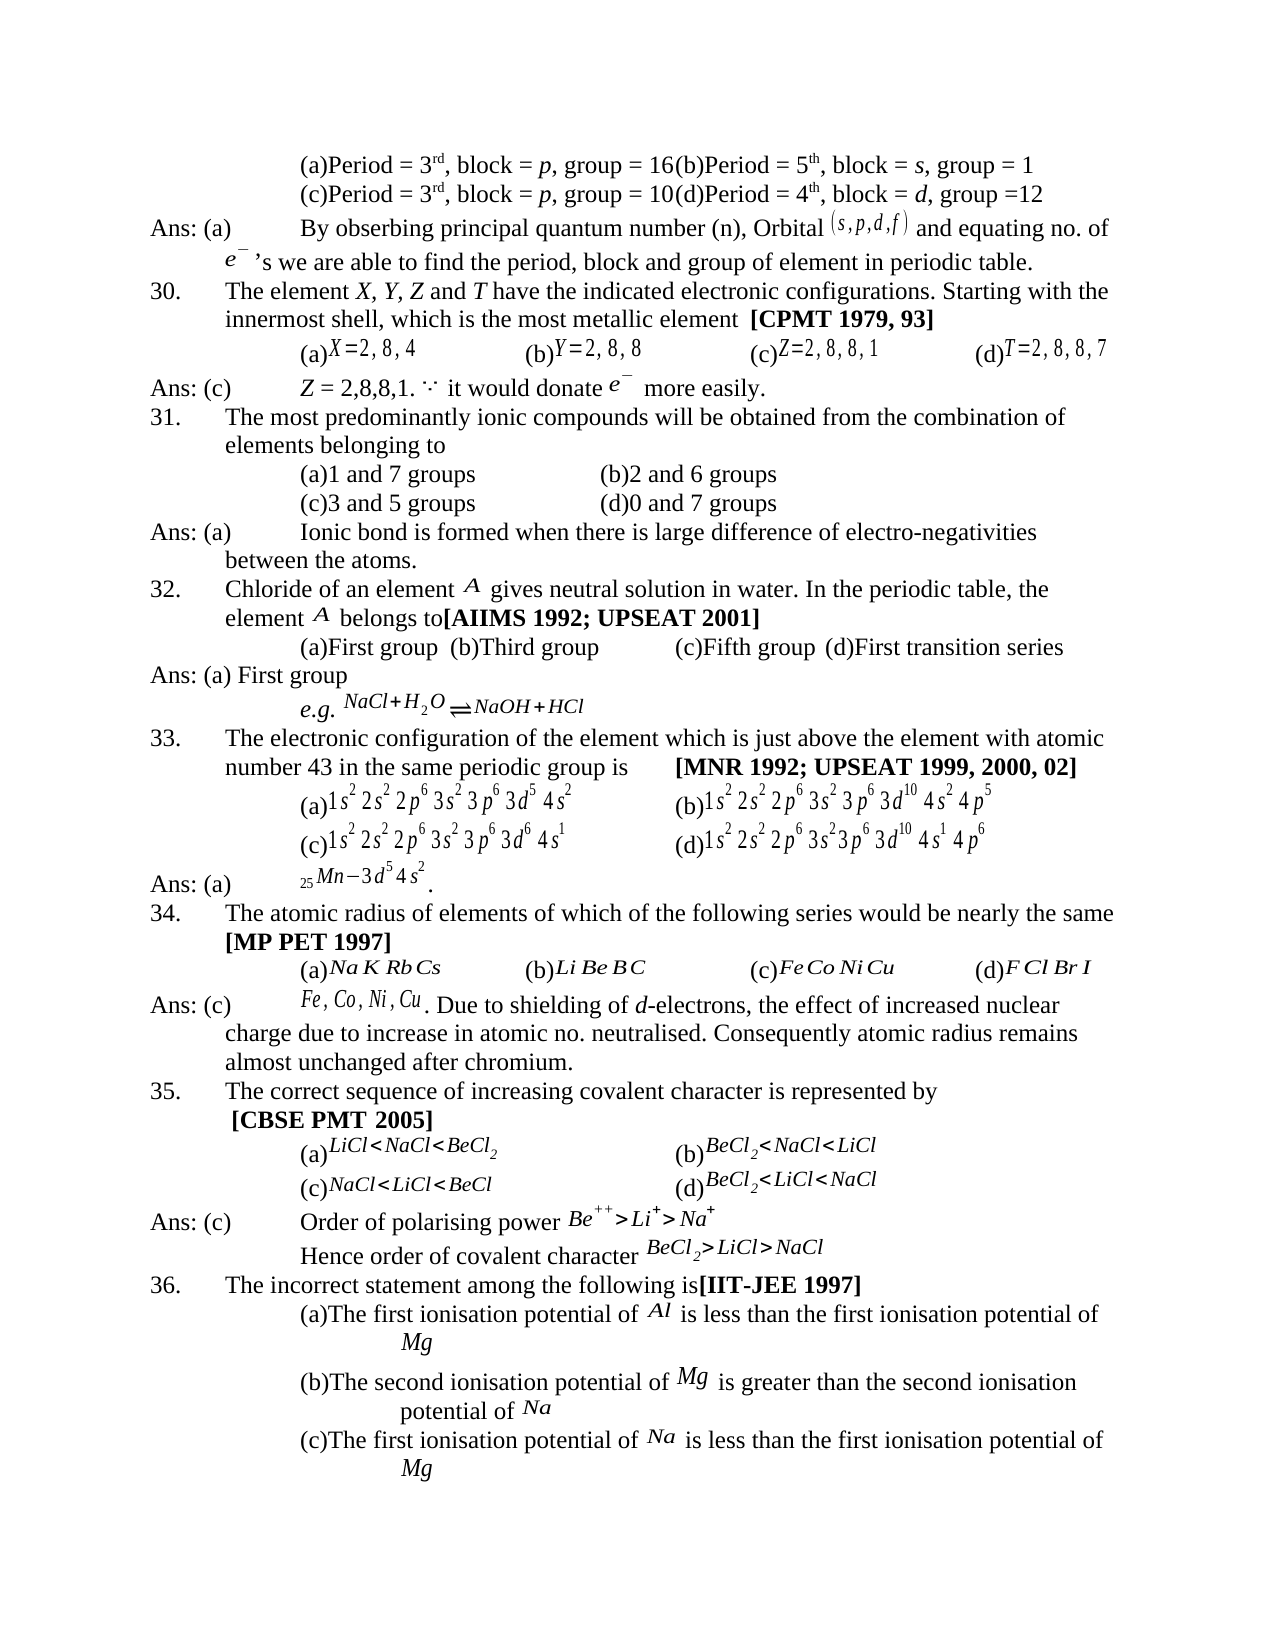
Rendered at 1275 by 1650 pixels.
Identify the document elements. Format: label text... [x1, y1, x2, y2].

text Ans: (a) By obserbing principal quantum number (n), Orbital and equating no. of ’s we are able to find the period, block and group of element in periodic table. [150, 207, 1125, 276]
text Hence order of covalent character [150, 1236, 1125, 1270]
text (b)The second ionisation potential of is greater than the second ionisation potential of [150, 1362, 1125, 1425]
text Ans: (c) . Due to shielding of d-electrons, the effect of increased nuclear charge due to increase in atomic no. neutralised. Consequently atomic radius remains almost unchanged after chromium. [150, 984, 1125, 1076]
text (c) (d) [150, 1168, 1125, 1202]
text (c)3 and 5 groups (d)0 and 7 groups [150, 488, 1125, 517]
text (c)Period = 3rd, block = p, group = 10 (d)Period = 4th, block = d, group =12 [150, 179, 1125, 207]
text (c)The first ionisation potential of is less than the first ionisation potential of [150, 1425, 1125, 1488]
text Ans: (c) Z = 2,8,8,1. it would donate more easily. [150, 367, 1125, 402]
text (a)First group (b)Third group (c)Fifth group (d)First transition series [150, 632, 1125, 660]
text 35. The correct sequence of increasing covalent character is represented by [150, 1076, 1125, 1105]
text (a)Period = 3rd, block = p, group = 16 (b)Period = 5th, block = s, group = 1 [150, 150, 1125, 179]
text Ans: (a) Ionic bond is formed when there is large difference of electro-negativities between the atoms. [150, 517, 1125, 574]
text (a)1 and 7 groups (b)2 and 6 groups [150, 459, 1125, 488]
text 31. The most predominantly ionic compounds will be obtained from the combination of elements belonging to [150, 402, 1125, 459]
text (a) (b) (c) (d) [150, 333, 1125, 367]
text (a)The first ionisation potential of is less than the first ionisation potential of [150, 1299, 1125, 1362]
text (a) (b) (c) (d) [150, 956, 1125, 984]
text 36. The incorrect statement among the following is[IIT-JEE 1997] [150, 1270, 1125, 1299]
text Ans: (a) First group [150, 660, 1125, 689]
text (a) (b) [150, 781, 1125, 820]
text e.g. ⇌ [150, 689, 1125, 723]
text (c) (d) [150, 820, 1125, 859]
text Ans: (c) Order of polarising power [150, 1202, 1125, 1236]
text 30. The element X, Y, Z and T have the indicated electronic configurations. Starting with the innermost shell, which is the most metallic element [CPMT 1979, 93] [150, 276, 1125, 333]
text [CBSE PMT 2005] [150, 1105, 1125, 1133]
text 32. Chloride of an element gives neutral solution in water. In the periodic table, the element belongs to[AIIMS 1992; UPSEAT 2001] [150, 574, 1125, 632]
text 33. The electronic configuration of the element which is just above the element with atomic number 43 in the same periodic group is [MNR 1992; UPSEAT 1999, 2000, 02] [150, 723, 1125, 781]
text Ans: (a) . [150, 859, 1125, 898]
text (a) (b) [150, 1133, 1125, 1168]
text 34. The atomic radius of elements of which of the following series would be nearly the same [MP PET 1997] [150, 898, 1125, 956]
